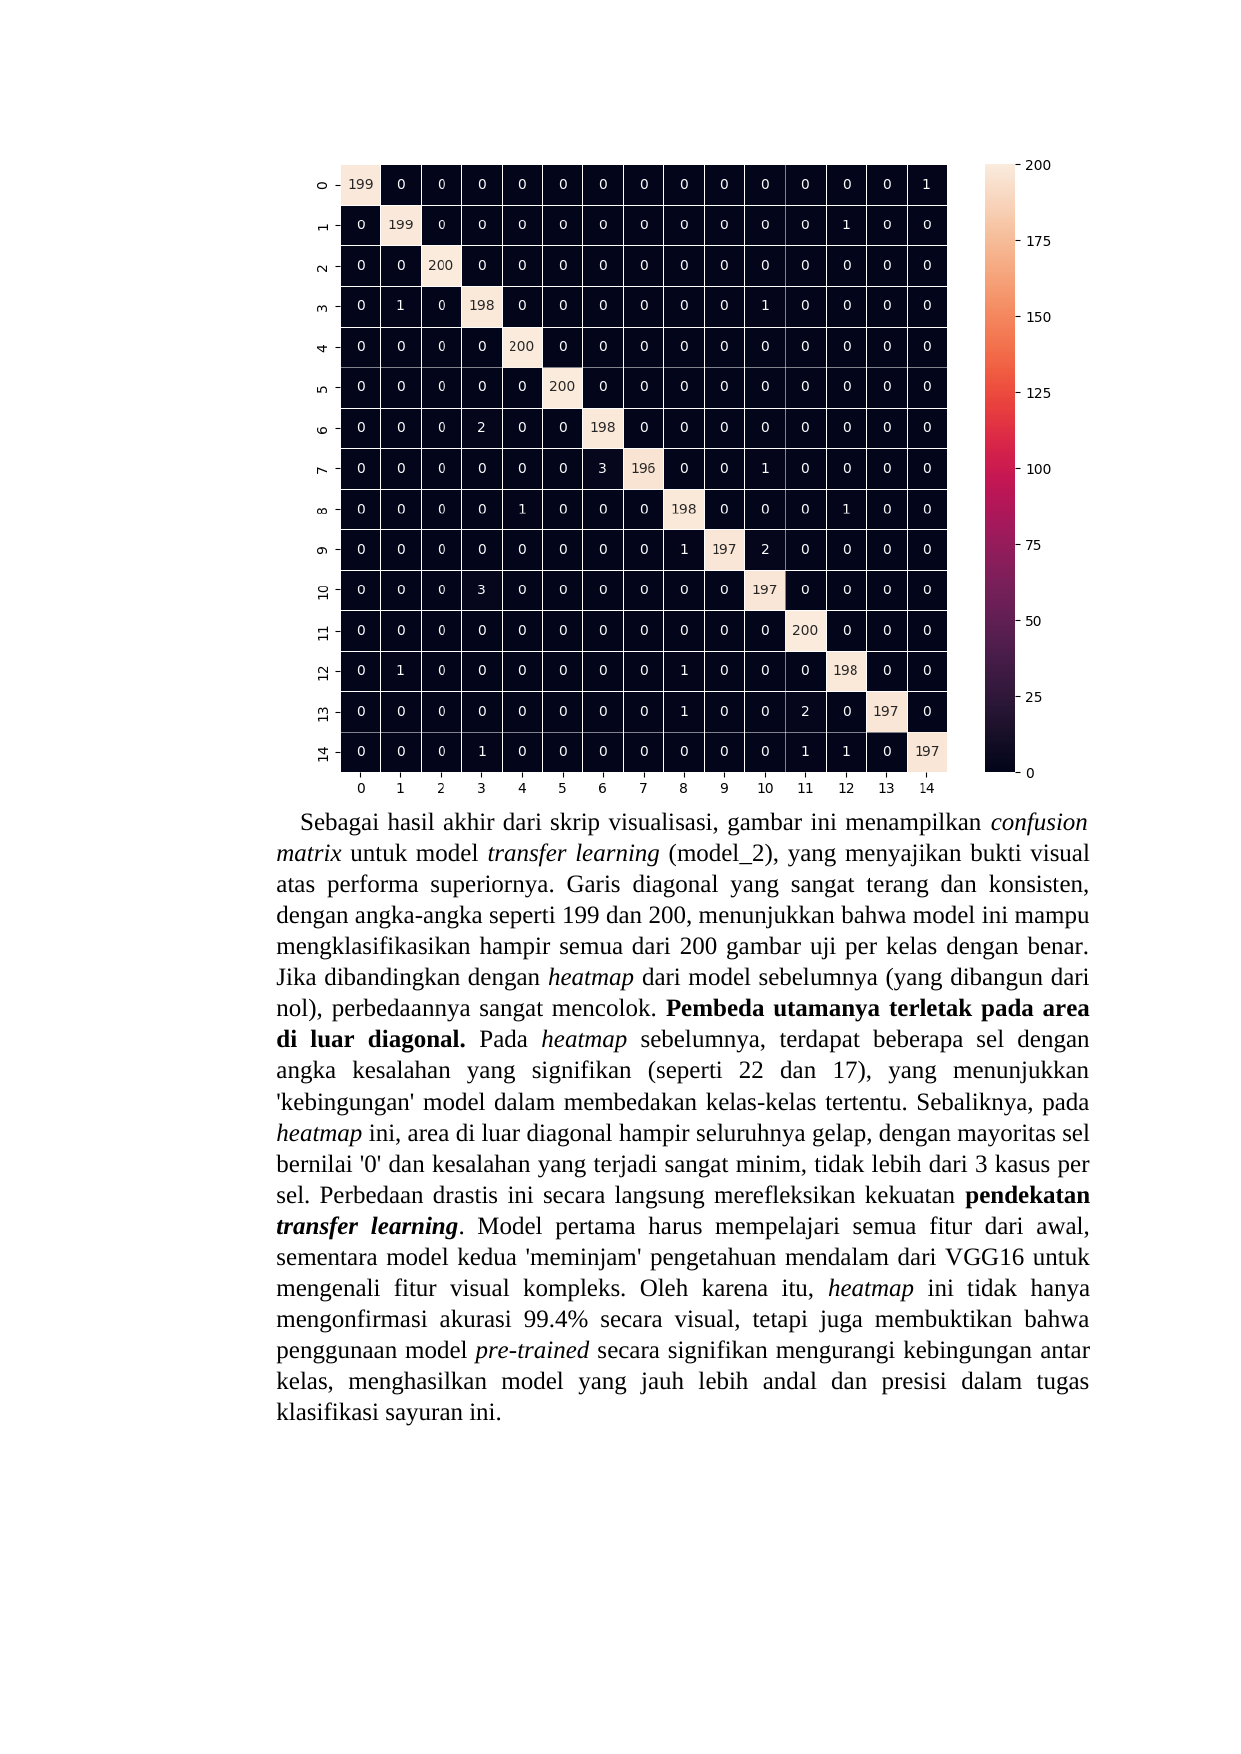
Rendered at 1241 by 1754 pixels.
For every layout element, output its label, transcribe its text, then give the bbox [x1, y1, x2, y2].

picture [306, 150, 1060, 805]
list Sebagai hasil akhir dari skrip visualisasi, gambar ini menampilkan confusion matrix untuk model transfer learning (model_2), yang menyajikan bukti visual atas performa superiornya. Garis diagonal yang sangat terang dan konsisten, dengan angka-angka seperti 199 dan 200, menunjukkan bahwa model ini mampu mengklasifikasikan hampir semua dari 200 gambar uji per kelas dengan benar. Jika dibandingkan dengan heatmap dari model sebelumnya (yang dibangun dari nol), perbedaannya sangat mencolok. Pembeda utamanya terletak pada area di luar diagonal. Pada heatmap sebelumnya, terdapat beberapa sel dengan angka kesalahan yang signifikan (seperti 22 dan 17), yang menunjukkan 'kebingungan' model dalam membedakan kelas-kelas tertentu. Sebaliknya, pada heatmap ini, area di luar diagonal hampir seluruhnya gelap, dengan mayoritas sel bernilai '0' dan kesalahan yang terjadi sangat minim, tidak lebih dari 3 kasus per sel. Perbedaan drastis ini secara langsung merefleksikan kekuatan pendekatan transfer learning. Model pertama harus mempelajari semua fitur dari awal, sementara model kedua 'meminjam' pengetahuan mendalam dari VGG16 untuk mengenali fitur visual kompleks. Oleh karena itu, heatmap ini tidak hanya mengonfirmasi akurasi 99.4% secara visual, tetapi juga membuktikan bahwa penggunaan model pre-trained secara signifikan mengurangi kebingungan antar kelas, menghasilkan model yang jauh lebih andal dan presisi dalam tugas klasifikasi sayuran ini. [276, 807, 1090, 1426]
